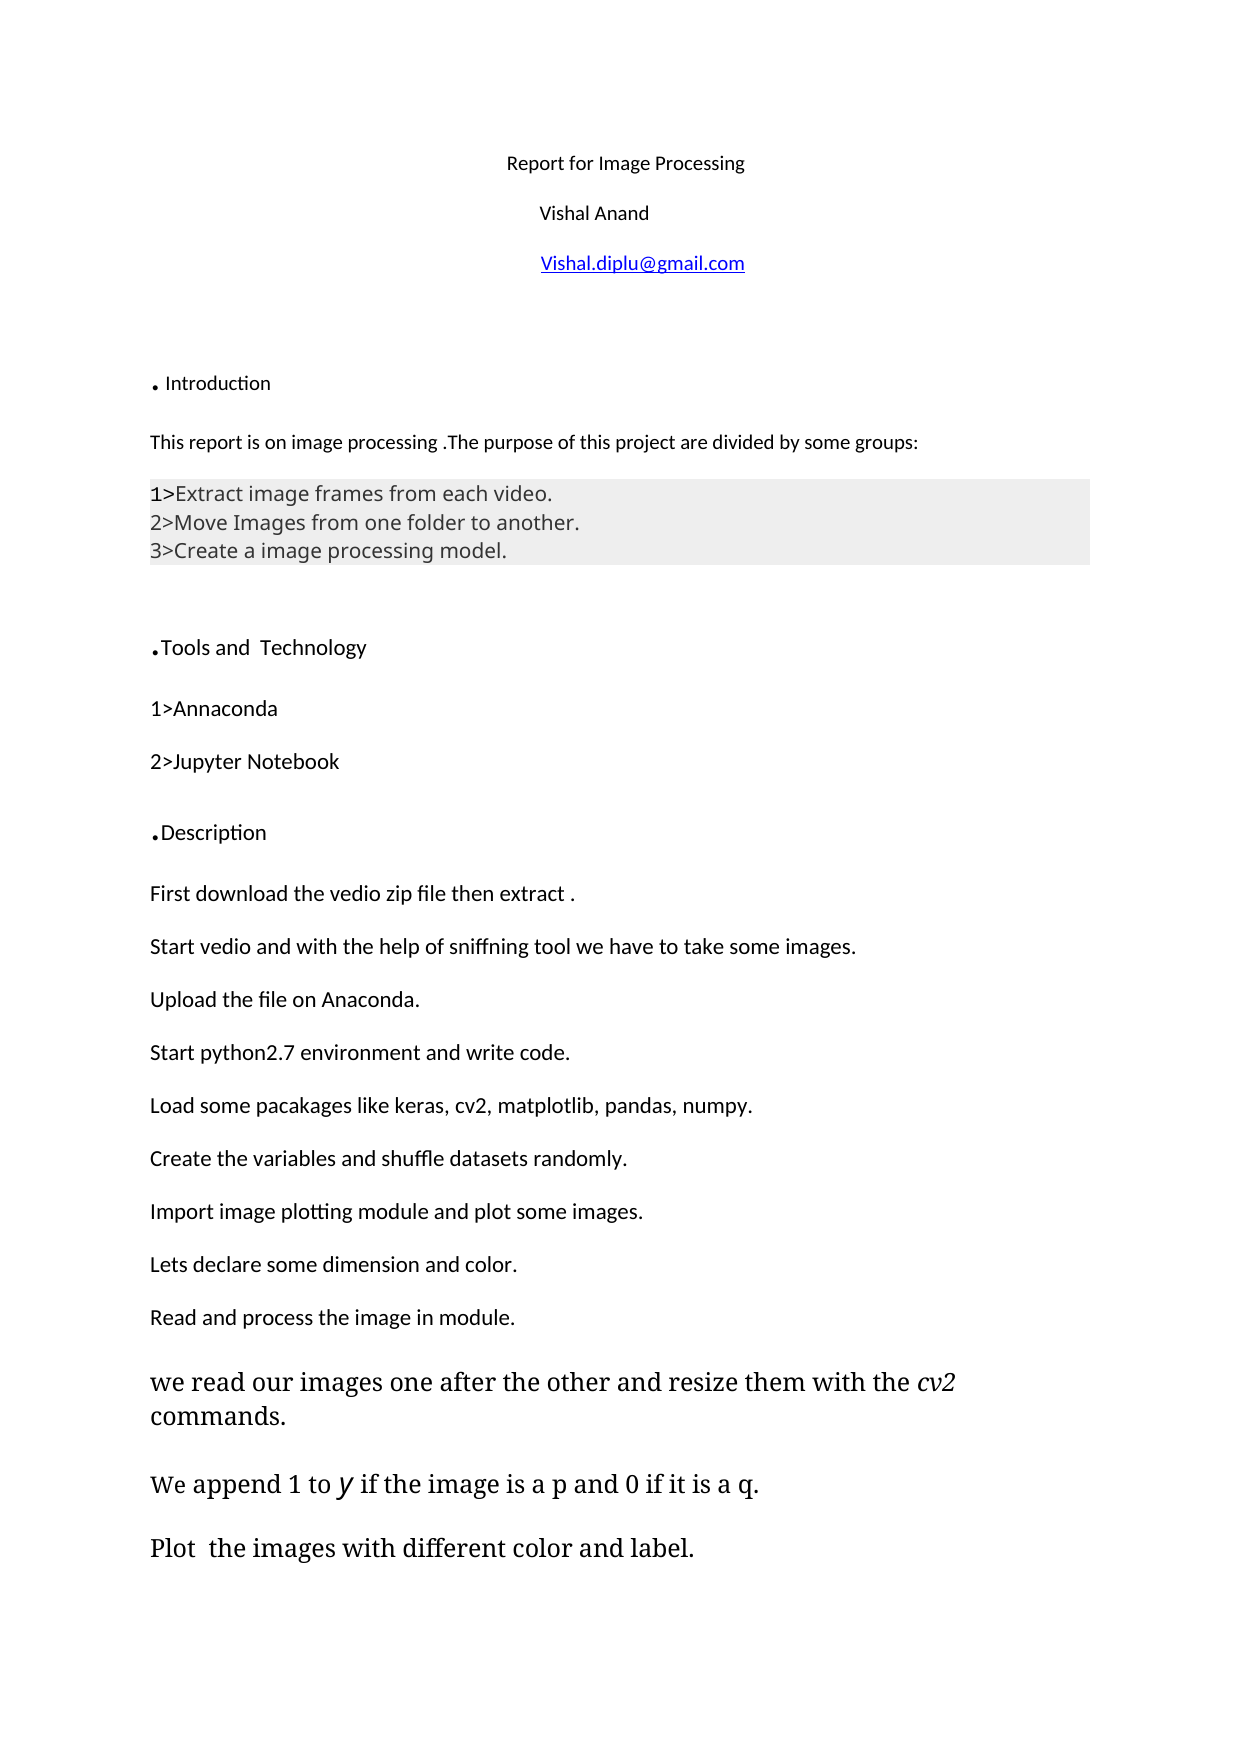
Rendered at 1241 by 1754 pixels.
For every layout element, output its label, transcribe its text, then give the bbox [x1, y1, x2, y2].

text we read our images one after the other and resize them with the cv2 commands. [150, 1365, 1090, 1433]
text 1>Annaconda [150, 694, 1090, 722]
text This report is on image processing .The purpose of this project are divided by some groups: [150, 429, 1090, 455]
text We append 1 to y if the image is a p and 0 if it is a q. [150, 1462, 1090, 1502]
text 2>Jupyter Notebook [150, 747, 1090, 775]
text Start python2.7 environment and write code. [150, 1038, 1090, 1066]
text First download the vedio zip file then extract . [150, 879, 1090, 907]
text Load some pacakages like keras, cv2, matplotlib, pandas, numpy. [150, 1091, 1090, 1119]
text Import image plotting module and plot some images. [150, 1197, 1090, 1225]
text Read and process the image in module. [150, 1303, 1090, 1331]
text 2>Move Images from one folder to another. [150, 508, 1090, 536]
text . Introduction [150, 350, 1090, 401]
text Report for Image Processing [150, 150, 1090, 175]
text Vishal Anand [150, 200, 1090, 225]
text Vishal.diplu@gmail.com [150, 250, 1090, 275]
text .Tools and Technology [150, 615, 1090, 666]
text 3>Create a image processing model. [150, 536, 1090, 565]
text Start vedio and with the help of sniffning tool we have to take some images. [150, 932, 1090, 960]
text .Description [150, 800, 1090, 851]
text Plot the images with different color and label. [150, 1531, 1090, 1565]
text Lets declare some dimension and color. [150, 1250, 1090, 1278]
text Create the variables and shuffle datasets randomly. [150, 1144, 1090, 1172]
text Upload the file on Anaconda. [150, 985, 1090, 1013]
text 1>Extract image frames from each video. [150, 479, 1090, 508]
